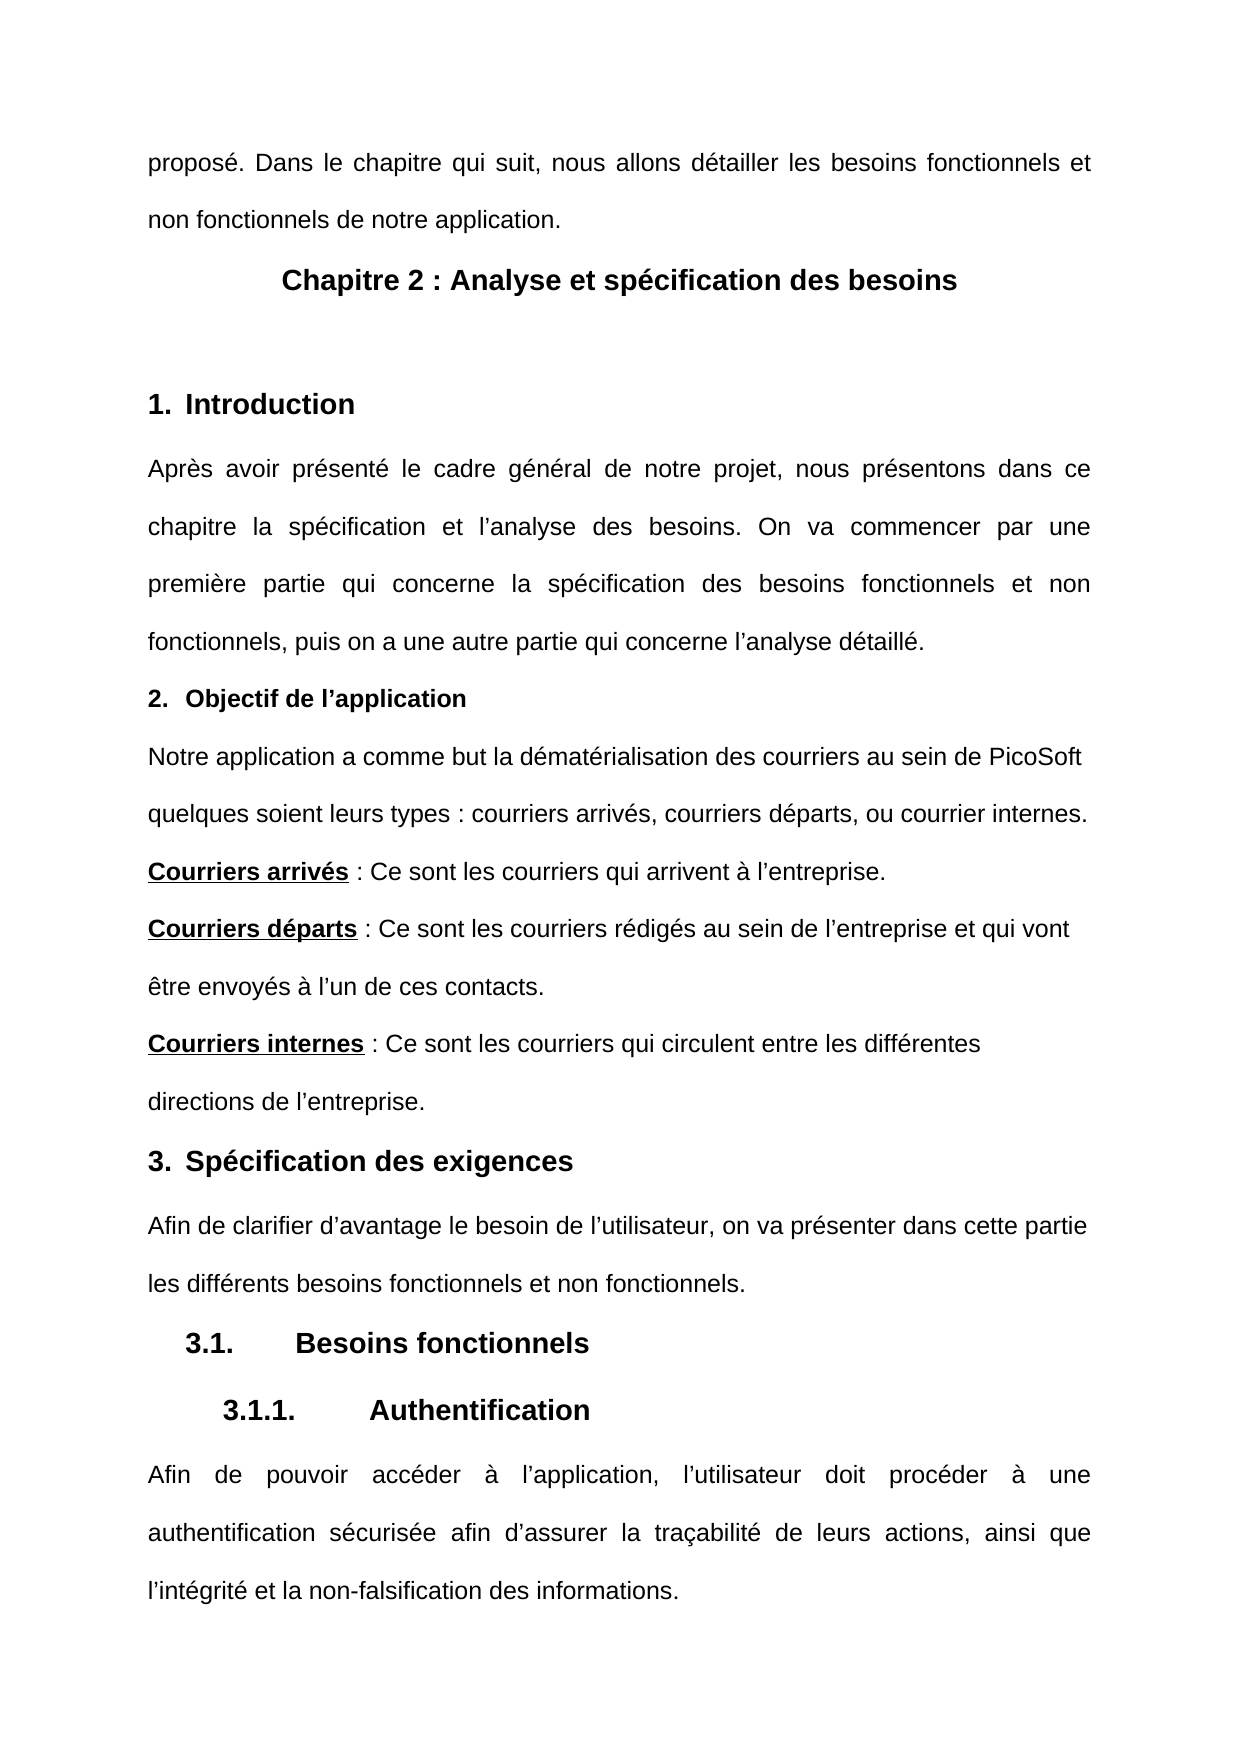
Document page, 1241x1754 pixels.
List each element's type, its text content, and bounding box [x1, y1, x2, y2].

list Besoins fonctionnels [185, 1326, 1093, 1360]
text Afin de pouvoir accéder à l’application, l’utilisateur doit procéder à une authentification sécurisée afin d’assurer la traçabilité de leurs actions, ainsi que l’intégrité et la non-falsification des informations. [148, 1461, 1093, 1605]
list Notre application a comme but la dématérialisation des courriers au sein de PicoSoft quelques soient leurs types : courriers arrivés, courriers départs, ou courrier internes. [148, 742, 1093, 828]
list Authentification [223, 1393, 1093, 1427]
list Courriers départs : Ce sont les courriers rédigés au sein de l’entreprise et qui vont être envoyés à l’un de ces contacts. [148, 914, 1093, 1001]
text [148, 148, 1093, 234]
list Objectif de l’application [148, 684, 1093, 713]
list Courriers arrivés : Ce sont les courriers qui arrivent à l’entreprise. [148, 857, 1093, 886]
list Introduction [148, 387, 1093, 421]
list Spécification des exigences [148, 1144, 1093, 1178]
text Chapitre 2 : Analyse et spécification des besoins [148, 263, 1093, 296]
list Courriers internes : Ce sont les courriers qui circulent entre les différentes directions de l’entreprise. [148, 1029, 1093, 1116]
list Afin de clarifier d’avantage le besoin de l’utilisateur, on va présenter dans cette partie les différents besoins fonctionnels et non fonctionnels. [148, 1211, 1093, 1298]
text Après avoir présenté le cadre général de notre projet, nous présentons dans ce chapitre la spécification et l’analyse des besoins. On va commencer par une première partie qui concerne la spécification des besoins fonctionnels et non fonctionnels, puis on a une autre partie qui concerne l’analyse détaillé. [148, 454, 1093, 656]
